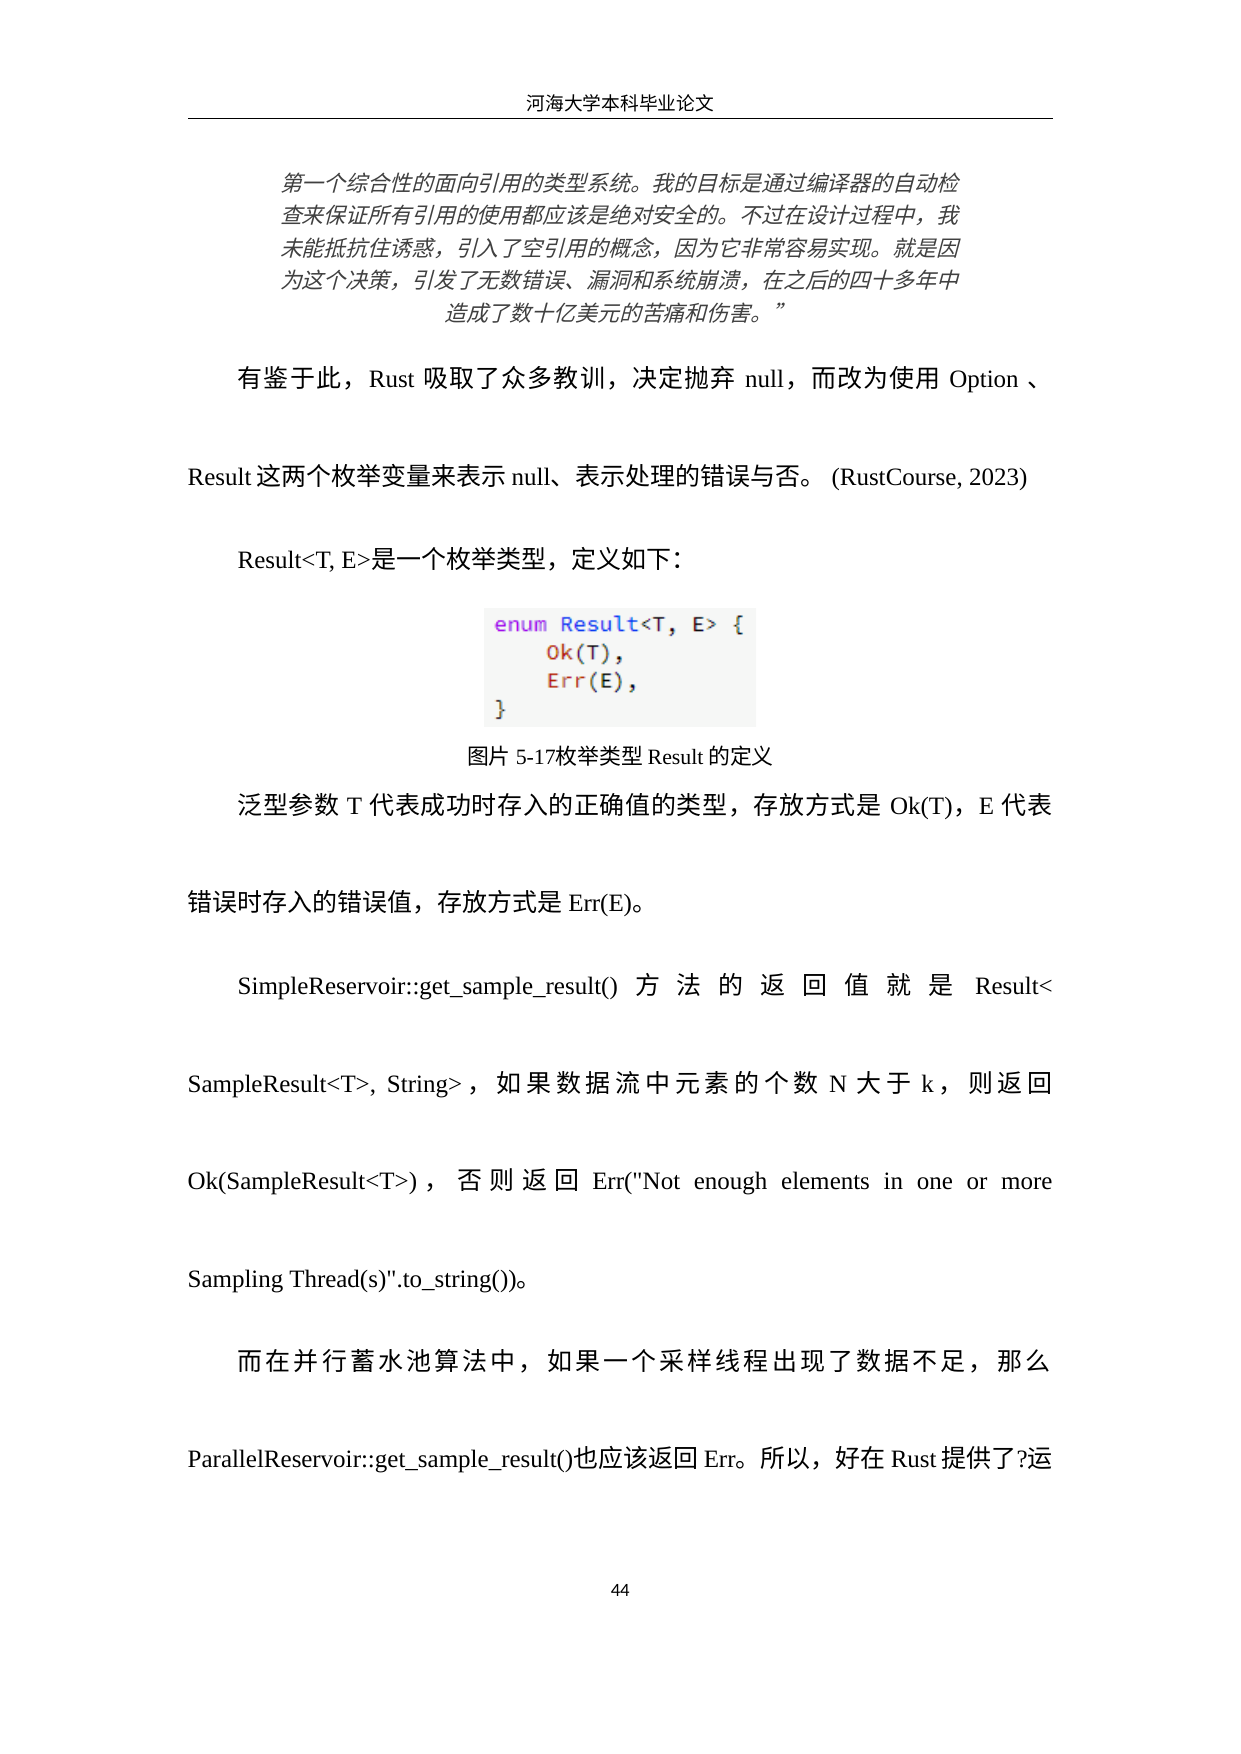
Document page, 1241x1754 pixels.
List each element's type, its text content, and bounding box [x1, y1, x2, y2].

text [277, 165, 963, 328]
text 泛型参数 T 代表成功时存入的正确值的类型，存放方式是 Ok(T)，E 代表错误时存入的错误值，存放方式是 Err(E)。 [187, 771, 1053, 933]
text 有鉴于此，Rust 吸取了众多教训，决定抛弃 null，而改为使用 Option 、 Result这两个枚举变量来表示null、表示处理的错误与否。 [187, 344, 1053, 507]
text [187, 1327, 1053, 1489]
text Result<T, E>是一个枚举类型，定义如下： [187, 525, 1053, 590]
text SimpleReservoir::get_sample_result()方法的返回值就是Result< SampleResult<T>, String>，如果数据流中元素的个数N大于k，则返回Ok(SampleResult<T>)，否则返回Err("Not enough elements in one or more Sampling Thread(s)".to_string())。 [187, 951, 1053, 1309]
picture [484, 608, 757, 727]
